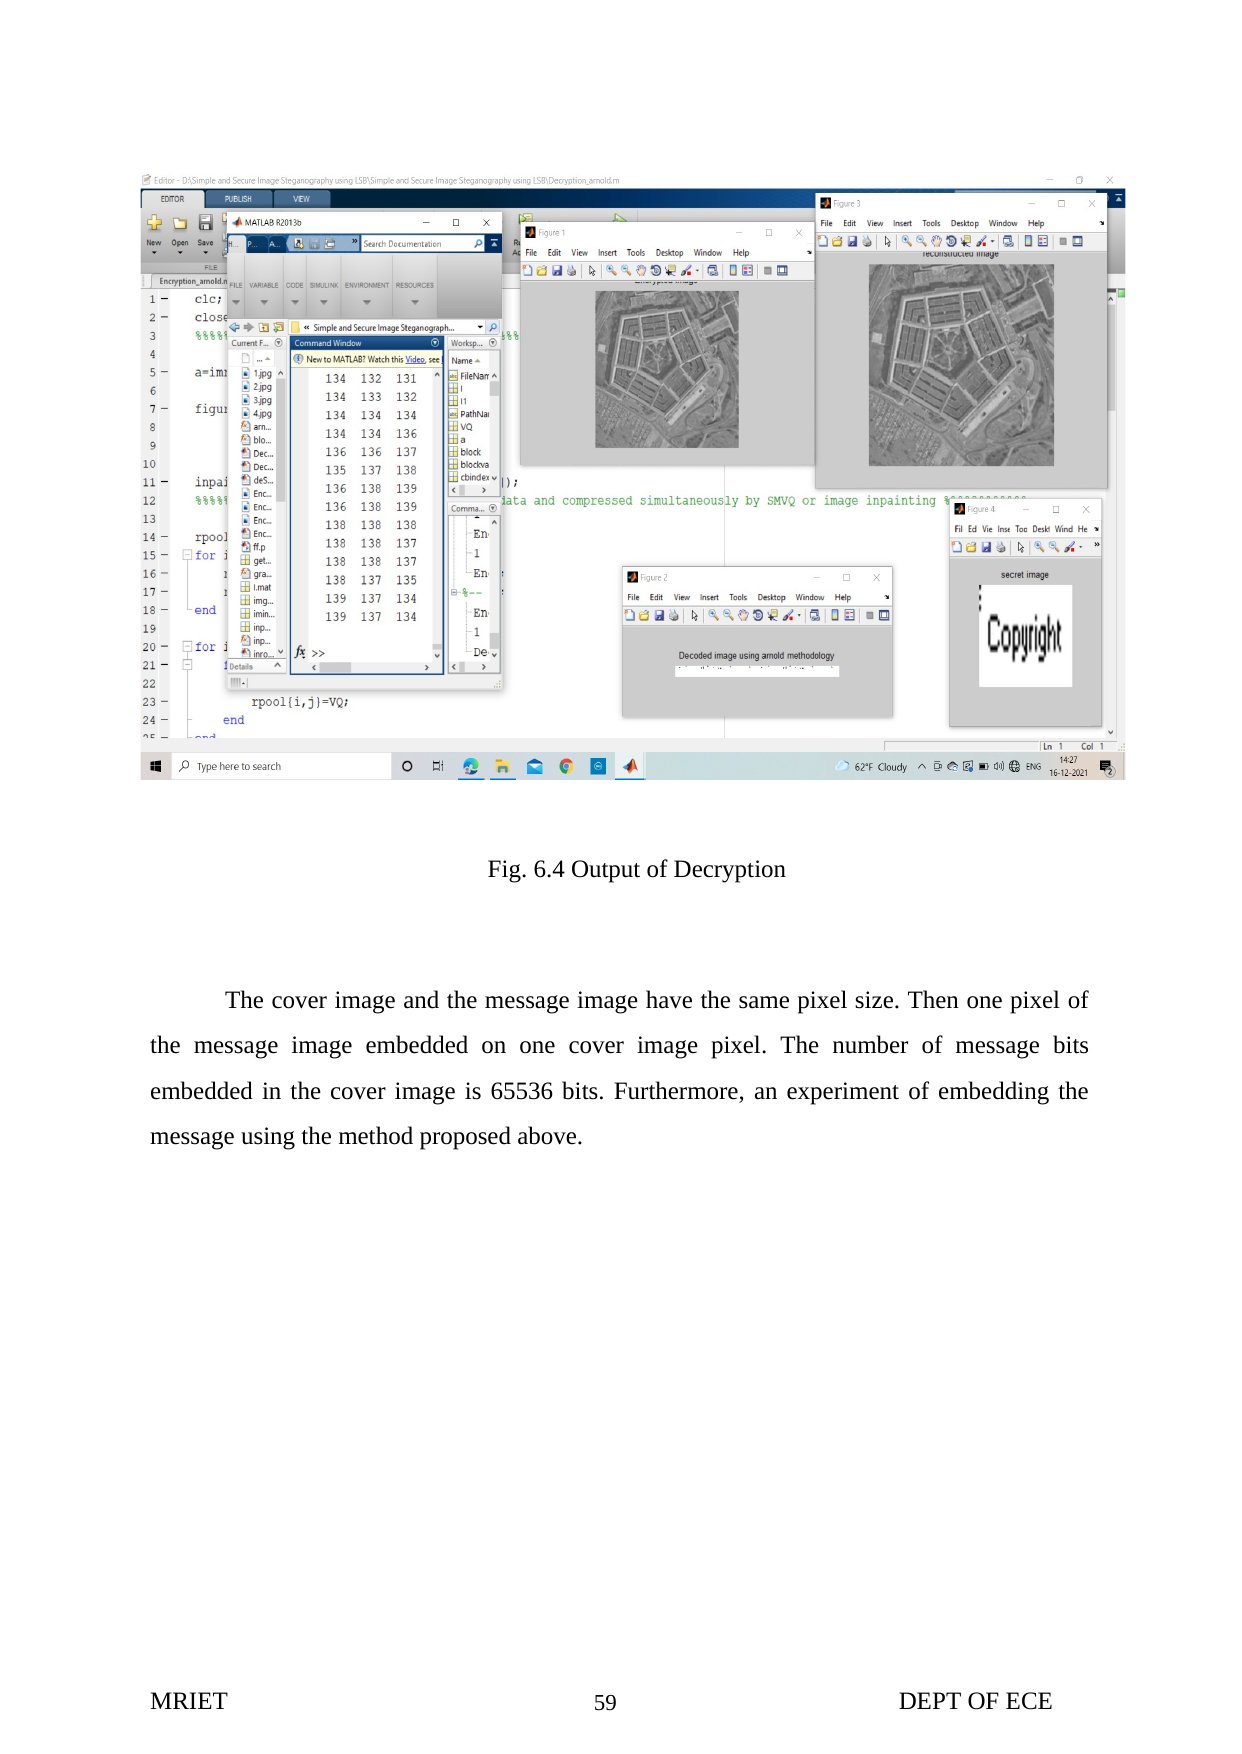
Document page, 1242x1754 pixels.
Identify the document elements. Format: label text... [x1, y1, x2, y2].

text Fig. 6.4 Output of Decryption [185, 854, 1088, 883]
text The cover image and the message image have the same pixel size. Then one pixel of the message image embedded on one cover image pixel. The number of message bits embedded in the cover image is 65536 bits. Furthermore, an experiment of embedding the message using the method proposed above. [150, 985, 1090, 1150]
picture [140, 174, 1126, 780]
